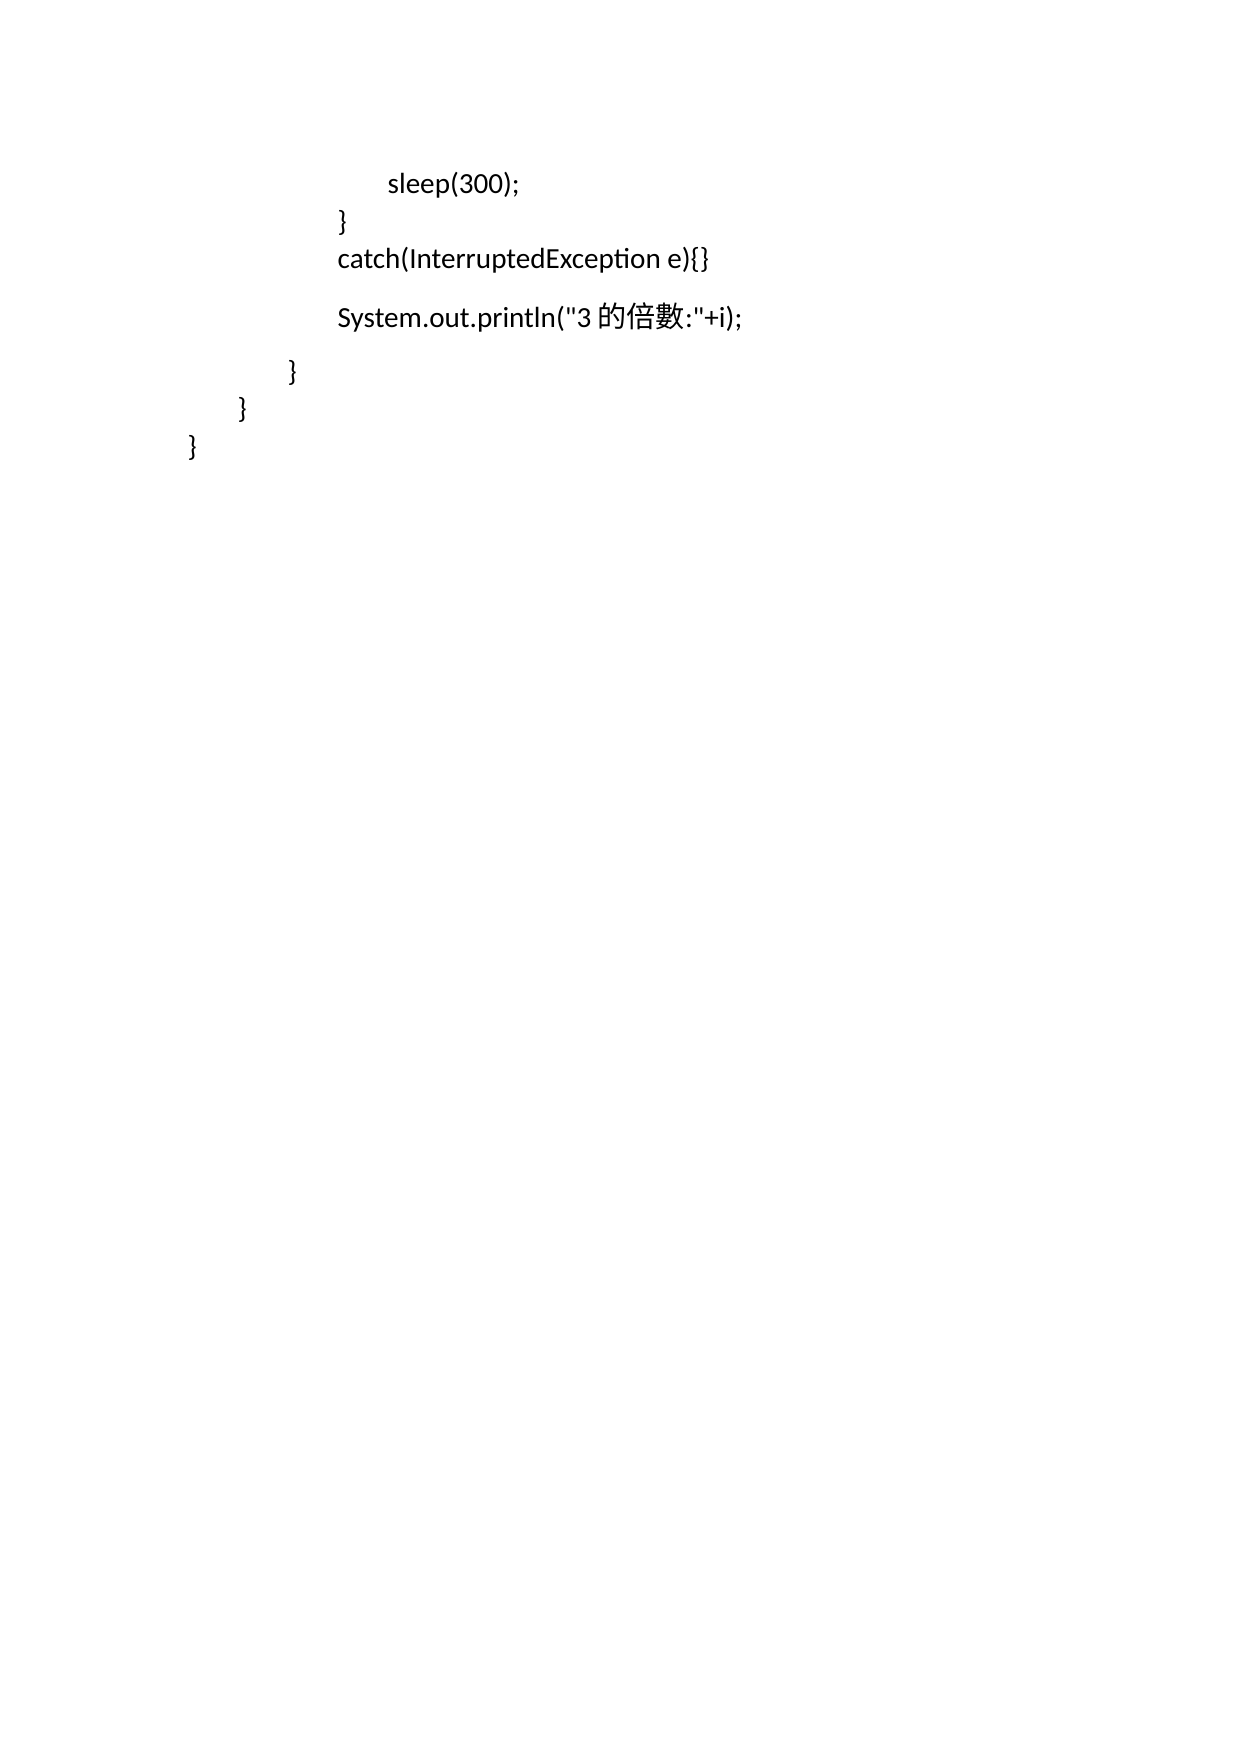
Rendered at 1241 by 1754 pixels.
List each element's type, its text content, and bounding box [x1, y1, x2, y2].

text } [187, 202, 1053, 239]
text sleep(300); [187, 164, 1053, 202]
text } [187, 427, 1053, 464]
text } [187, 389, 1053, 427]
text catch(InterruptedException e){} [187, 239, 1053, 277]
text System.out.println("3的倍數:"+i); [187, 277, 1053, 352]
text } [187, 352, 1053, 389]
